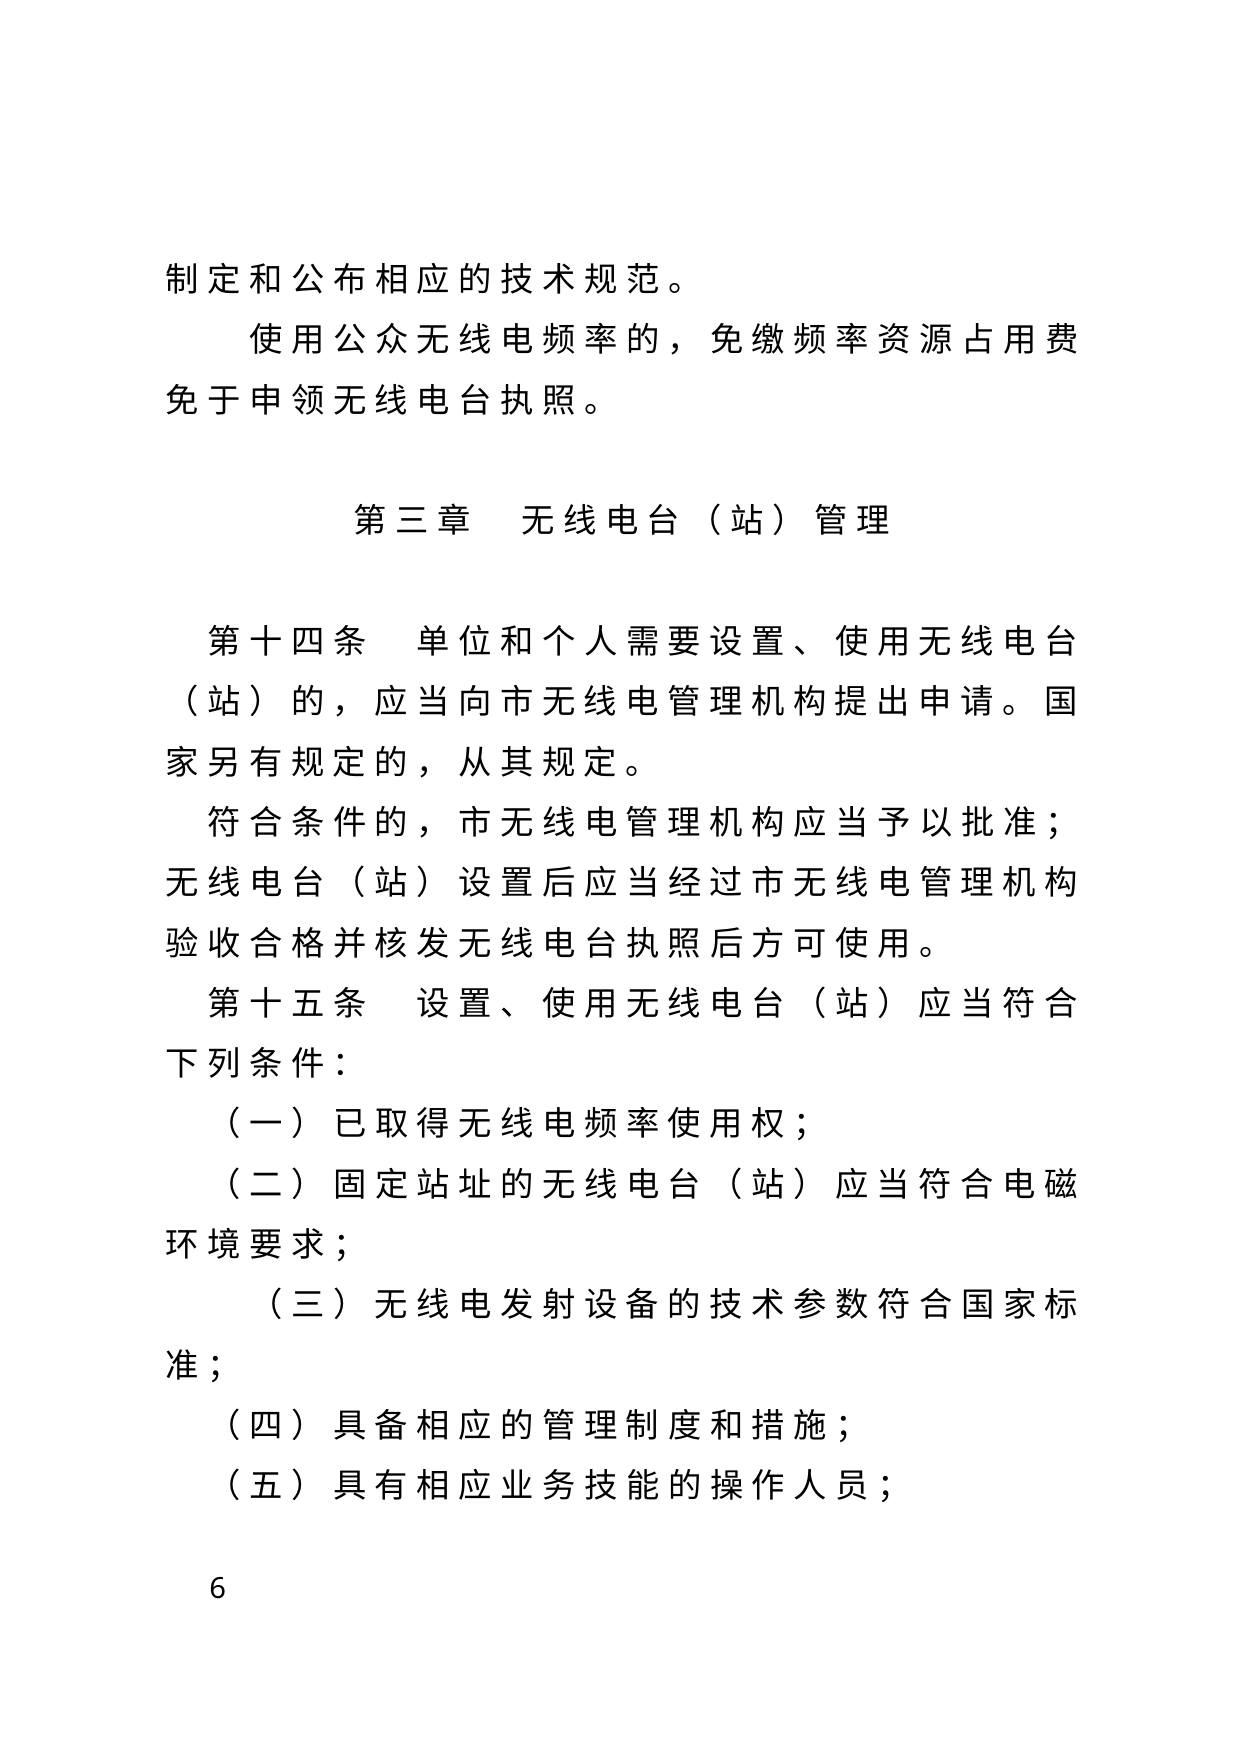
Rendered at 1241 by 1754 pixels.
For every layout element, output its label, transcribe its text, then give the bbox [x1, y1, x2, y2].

text 使用公众无线电频率的，免缴频率资源占用费，免于申领无线电台执照。 [165, 307, 1087, 428]
text 第十五条 设置、使用无线电台（站）应当符合下列条件： [165, 971, 1087, 1091]
text 第十四条 单位和个人需要设置、使用无线电台（站）的，应当向市无线电管理机构提出申请。国家另有规定的，从其规定。 [165, 609, 1087, 790]
text （四）具备相应的管理制度和措施； [165, 1393, 1087, 1453]
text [165, 247, 1087, 307]
text 第三章 无线电台（站）管理 [165, 488, 1087, 548]
text 符合条件的，市无线电管理机构应当予以批准；无线电台（站）设置后应当经过市无线电管理机构验收合格并核发无线电台执照后方可使用。 [165, 790, 1087, 971]
text （三）无线电发射设备的技术参数符合国家标准； [165, 1272, 1087, 1393]
text （二）固定站址的无线电台（站）应当符合电磁环境要求； [165, 1152, 1087, 1272]
text （五）具有相应业务技能的操作人员； [165, 1453, 1087, 1513]
text （一）已取得无线电频率使用权； [165, 1091, 1087, 1152]
